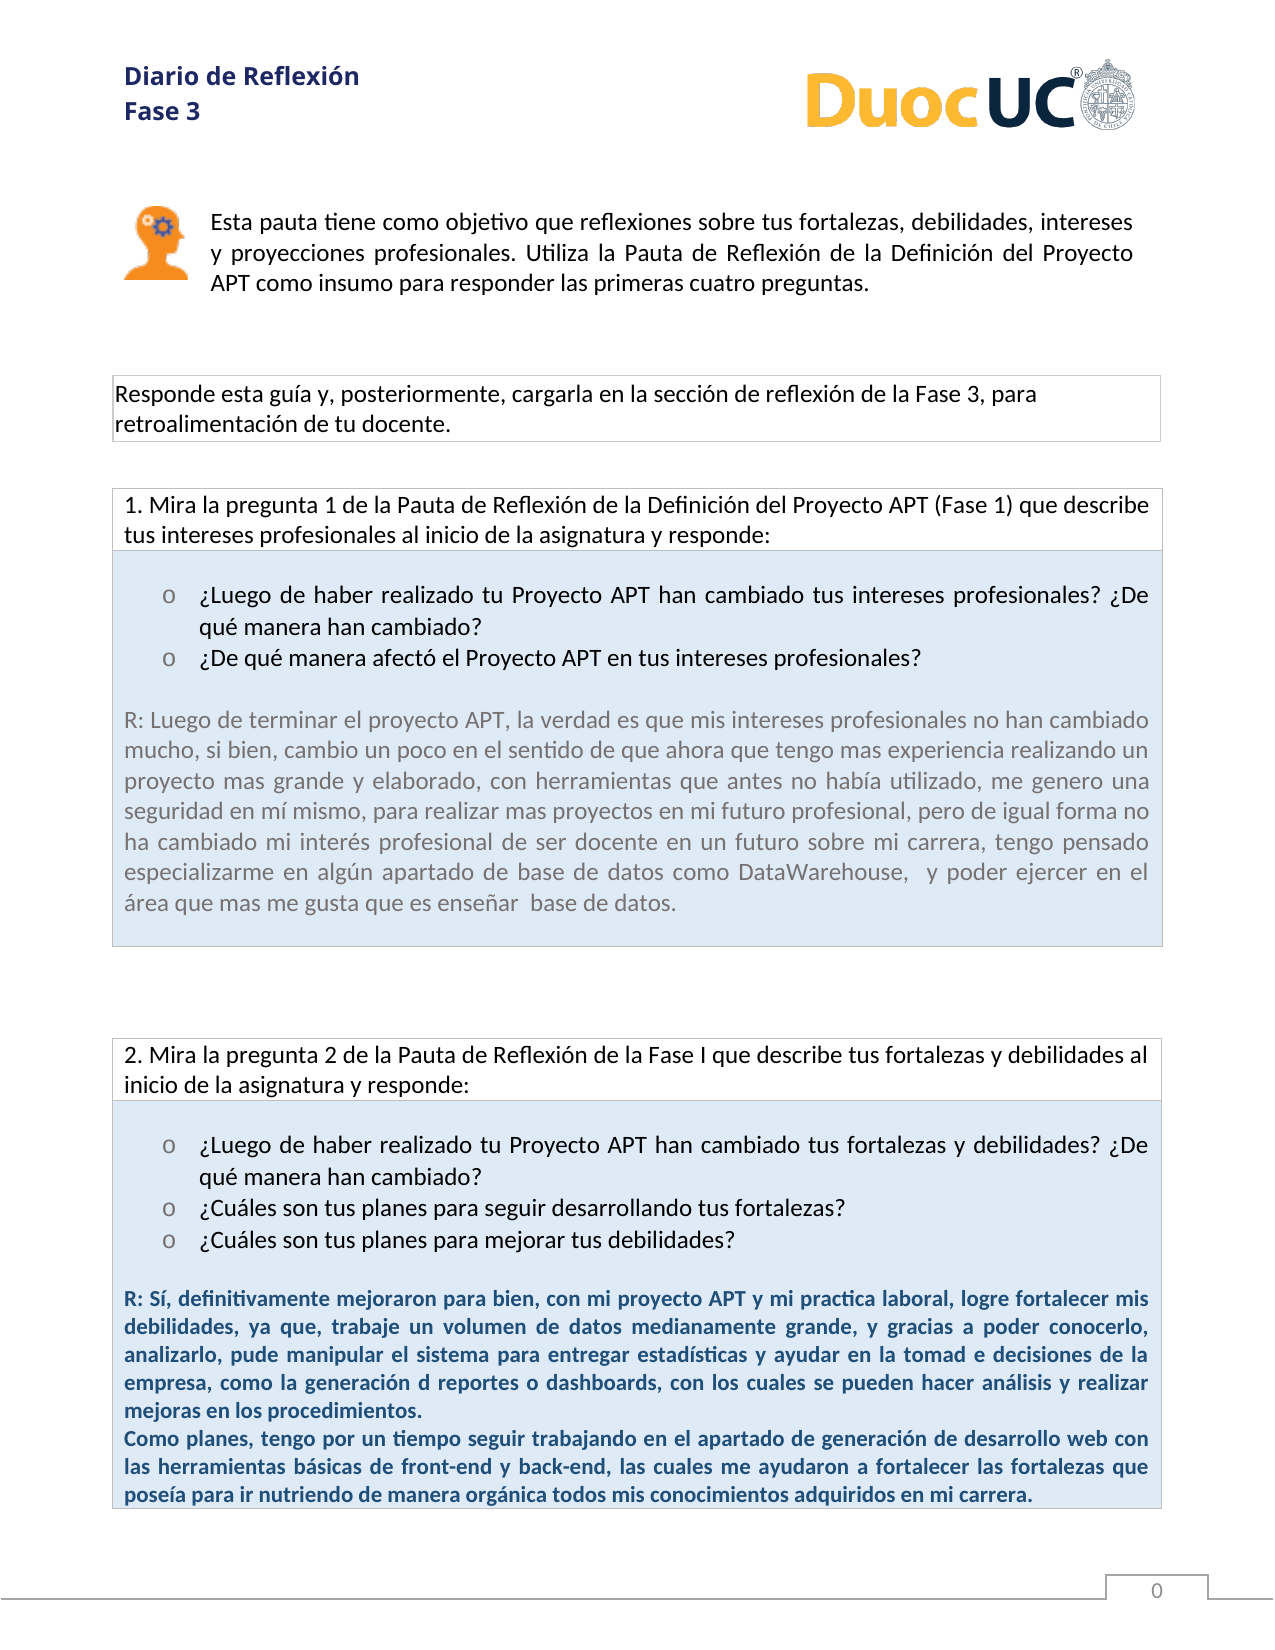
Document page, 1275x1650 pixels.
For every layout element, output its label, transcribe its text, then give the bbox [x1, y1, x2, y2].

table_header 1. Mira la pregunta 1 de la Pauta de Reflexión de la Definición del Proyecto APT (Fase 1) que describe tus intereses profesionales al inicio de la asignatura y responde: [113, 489, 1162, 550]
table_header [112, 207, 199, 344]
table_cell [113, 1101, 1161, 1508]
table_header Esta pauta tiene como objetivo que reflexiones sobre tus fortalezas, debilidades, intereses y proyecciones profesionales. Utiliza la Pauta de Reflexión de la Definición del Proyecto APT como insumo para responder las primeras cuatro preguntas. [199, 207, 1146, 344]
table_header 2. Mira la pregunta 2 de la Pauta de Reflexión de la Fase I que describe tus fortalezas y debilidades al inicio de la asignatura y responde: [113, 1039, 1161, 1100]
table_cell ¿Luego de haber realizado tu Proyecto APT han cambiado tus intereses profesionales? ¿De qué manera han cambiado? ¿De qué manera afectó el Proyecto APT en tus intereses profesionales? R: Luego de terminar el proyecto APT, la verdad es que mis intereses profesionales no han cambiado mucho, si bien, cambio un poco en el sentido de que ahora que tengo mas experiencia realizando un proyecto mas grande y elaborado, con herramientas que antes no había utilizado, me genero una seguridad en mí mismo, para realizar mas proyectos en mi futuro profesional, pero de igual forma no ha cambiado mi interés profesional de ser docente en un futuro sobre mi carrera, tengo pensado especializarme en algún apartado de base de datos como DataWarehouse, y poder ejercer en el área que mas me gusta que es enseñar base de datos. [113, 551, 1162, 946]
picture [807, 59, 1135, 130]
table_header Responde esta guía y, posteriormente, cargarla en la sección de reflexión de la Fase 3, para retroalimentación de tu docente. [114, 376, 1160, 441]
